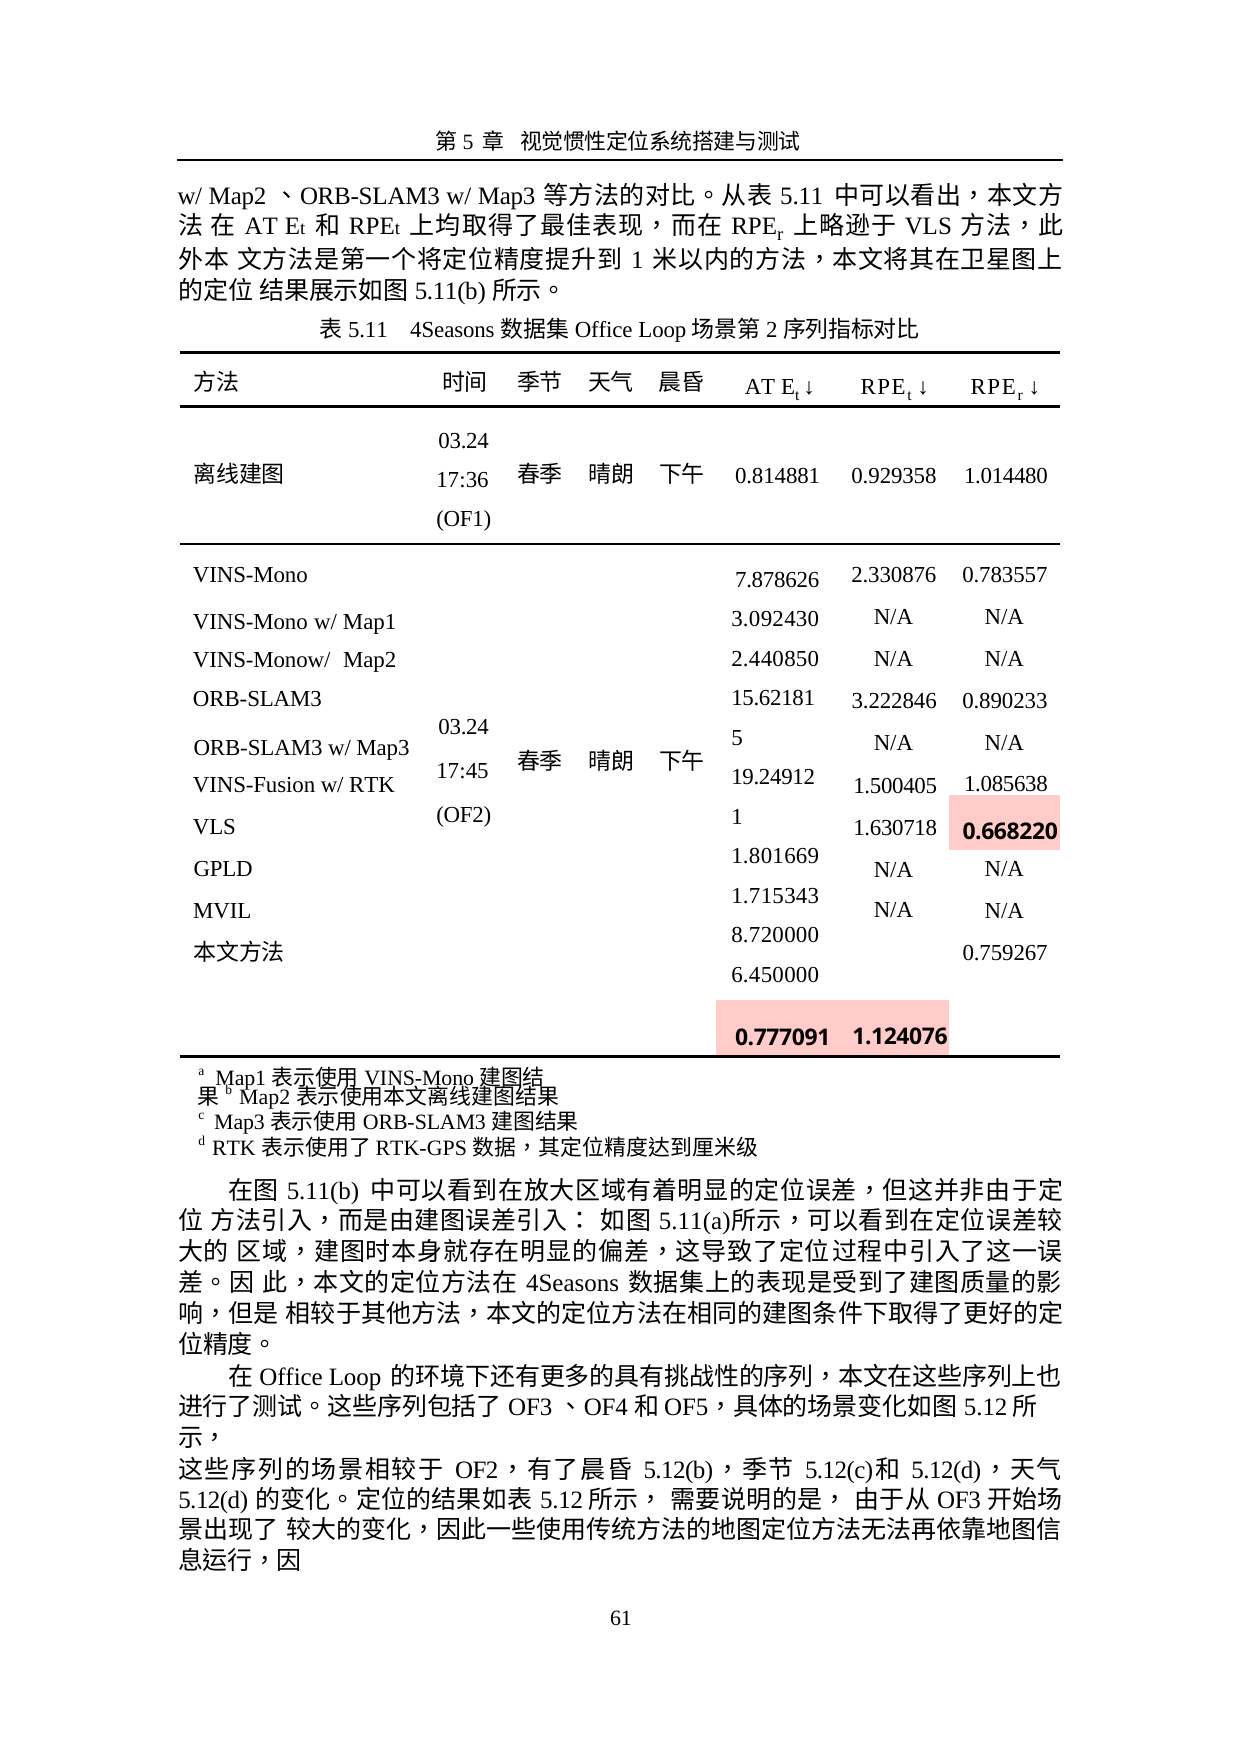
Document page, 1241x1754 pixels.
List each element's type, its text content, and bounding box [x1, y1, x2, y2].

text d RTK 表示使用了RTK-GPS 数据，其定位精度达到厘米级 [198, 1134, 1076, 1160]
text w/ Map2 、ORB-SLAM3 w/ Map3 等方法的对比。从表 5.11 中可以看出，本文方法 在 AT Et 和 RPEt 上均取得了最佳表现，而在 RPEr 上略逊于 VLS 方法，此外本 文方法是第一个将定位精度提升到 1 米以内的方法，本文将其在卫星图上的定位 结果展示如图 5.11(b) 所示。 [177, 180, 1063, 307]
table_header 晨昏 [645, 354, 716, 405]
table_header AT Et ↓ [716, 354, 838, 405]
table_header 时间 [422, 354, 503, 405]
table_cell 春季 [504, 545, 574, 1055]
text 表 5.11 4Seasons 数据集 Office Loop 场景第 2 序列指标对比 [319, 318, 1076, 342]
table_cell 7.878626 3.092430 2.440850 15.621815 19.249121 1.801669 1.715343 8.720000 6.450000 [716, 545, 838, 999]
table_cell 2.330876 N/A N/A 3.222846 N/A 1.500405 1.630718 N/A N/A [838, 545, 949, 999]
table_header 天气 [575, 354, 645, 405]
table_cell 0.668220 [949, 795, 1060, 850]
text a Map1 表示使用 VINS-Mono 建图结果 b Map2 表示使用本文离线建图结果 [198, 1068, 566, 1110]
table_header 方法 [180, 354, 422, 405]
text 在 Office Loop 的环境下还有更多的具有挑战性的序列，本文在这些序列上也 进行了测试。这些序列包括了 OF3 、OF4 和OF5，具体的场景变化如图 5.12所示， [178, 1361, 1076, 1454]
text 在图 5.11(b) 中可以看到在放大区域有着明显的定位误差，但这并非由于定位 方法引入，而是由建图误差引入： 如图 5.11(a)所示，可以看到在定位误差较大的 区域，建图时本身就存在明显的偏差，这导致了定位过程中引入了这一误差。因 此，本文的定位方法在 4Seasons 数据集上的表现是受到了建图质量的影响，但是 相较于其他方法，本文的定位方法在相同的建图条件下取得了更好的定位精度。 [178, 1174, 1063, 1361]
table_cell 1.124076 [838, 1000, 949, 1055]
table_cell 下午 [645, 545, 716, 1055]
text c Map3 表示使用 ORB-SLAM3 建图结果 [198, 1110, 1076, 1134]
table_cell 离线建图 [180, 408, 422, 543]
table_cell 0.814881 [716, 408, 838, 543]
table_cell 0.783557 N/A N/A 0.890233 N/A 1.085638 [949, 545, 1060, 795]
table_cell 春季 [504, 408, 574, 543]
table_cell N/A N/A 0.759267 [949, 850, 1060, 1055]
table_cell 0.929358 [838, 408, 949, 543]
table_cell 下午 [645, 408, 716, 543]
table_cell VINS-Mono VINS-Mono w/ Map1 VINS-Monow/ Map2 ORB-SLAM3 ORB-SLAM3 w/ Map3 VINS-Fusion w/ RTK VLS GPLD MVIL 本文方法 [180, 545, 422, 1055]
table_cell 03.24 17:36 (OF1) [422, 408, 503, 543]
table_cell 晴朗 [575, 408, 645, 543]
text 这些序列的场景相较于 OF2，有了晨昏 5.12(b)，季节 5.12(c)和 5.12(d)，天气 5.12(d) 的变化。定位的结果如表 5.12所示， 需要说明的是， 由于从 OF3 开始场景出现了 较大的变化，因此一些使用传统方法的地图定位方法无法再依靠地图信息运行，因 [178, 1454, 1063, 1577]
table_header 季节 [504, 354, 574, 405]
table_cell 晴朗 [575, 545, 645, 1055]
table_cell 1.014480 [949, 408, 1060, 543]
table_cell 03.24 17:45 (OF2) [422, 545, 503, 1055]
table_cell 0.777091 [716, 1000, 838, 1055]
table_header RPEt ↓ [838, 354, 949, 405]
table_header RPEr ↓ [949, 354, 1060, 405]
